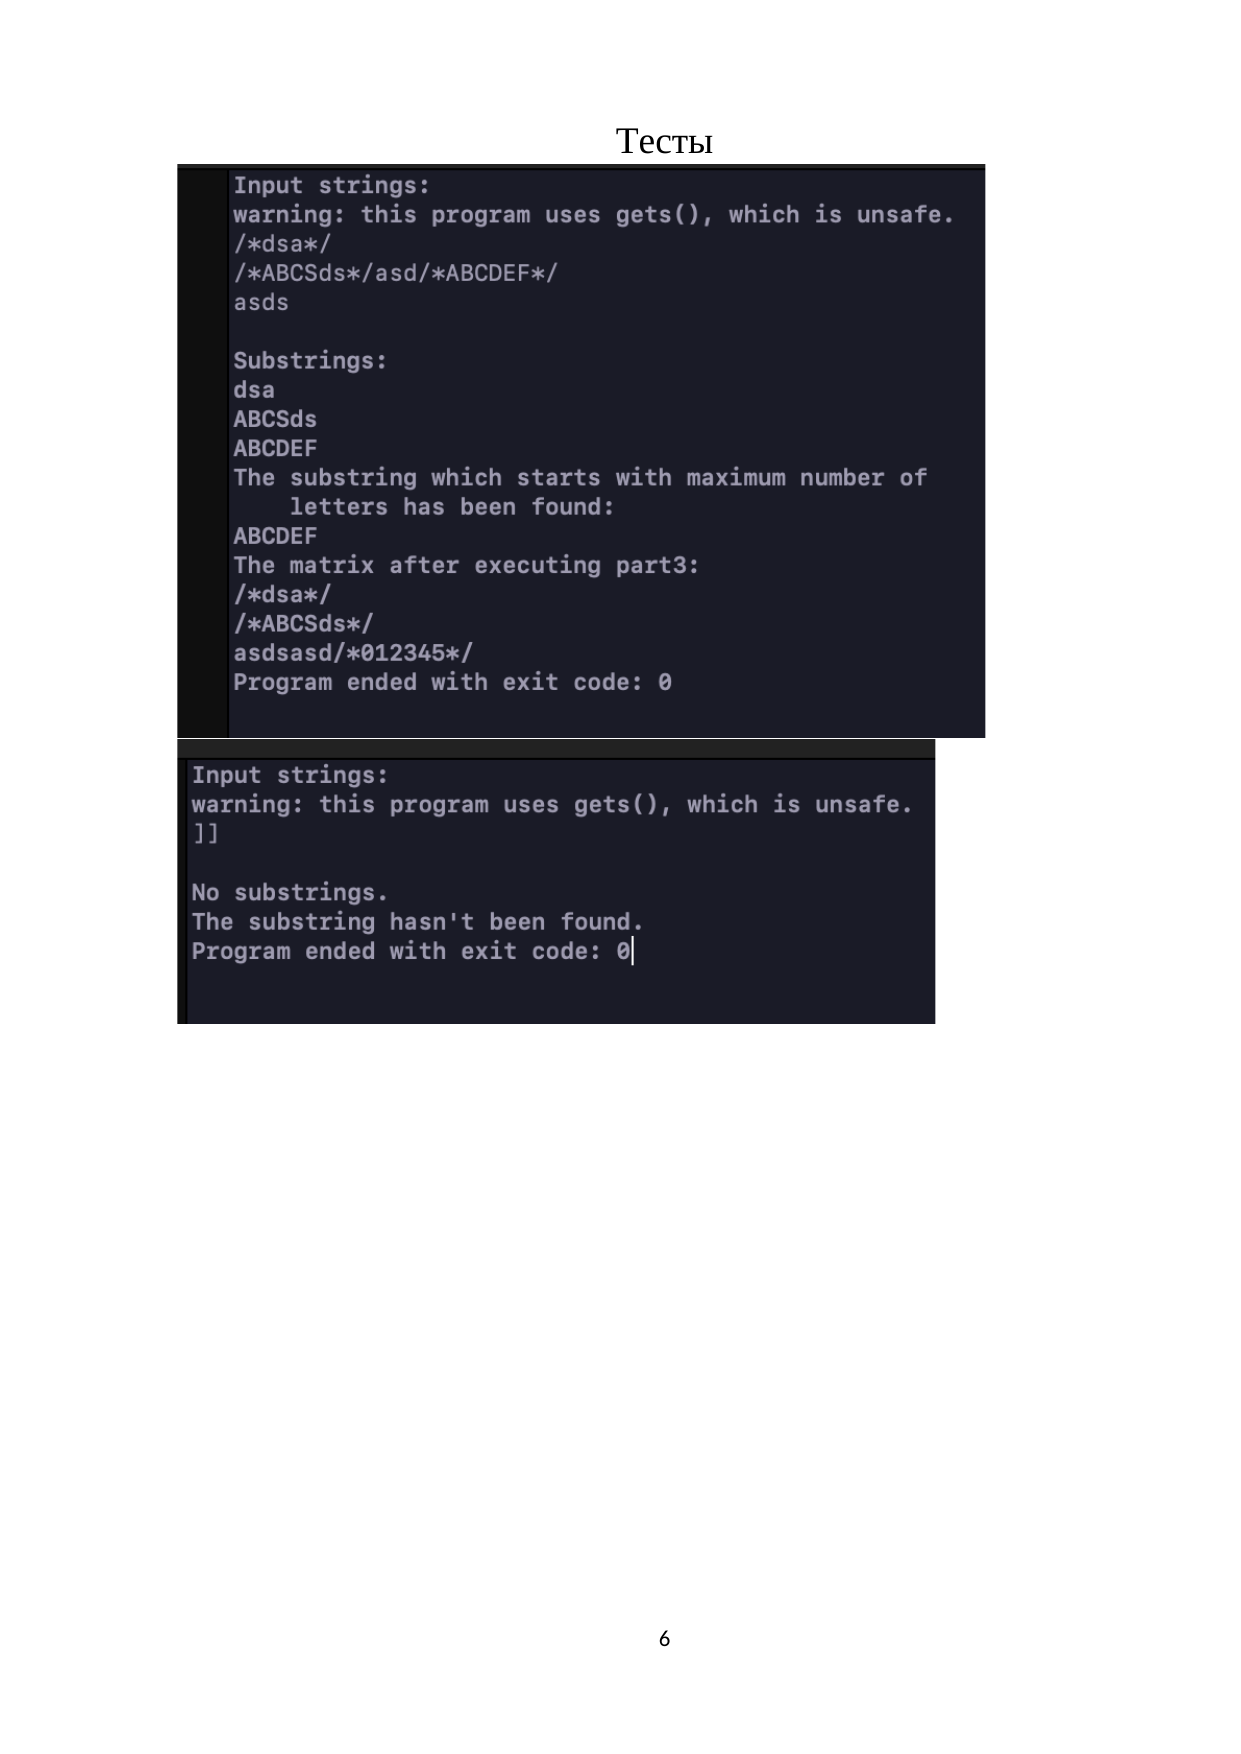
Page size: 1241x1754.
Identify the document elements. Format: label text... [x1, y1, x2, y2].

picture [177, 164, 986, 738]
picture [177, 739, 936, 1024]
subtitle Тесты [177, 118, 1152, 161]
